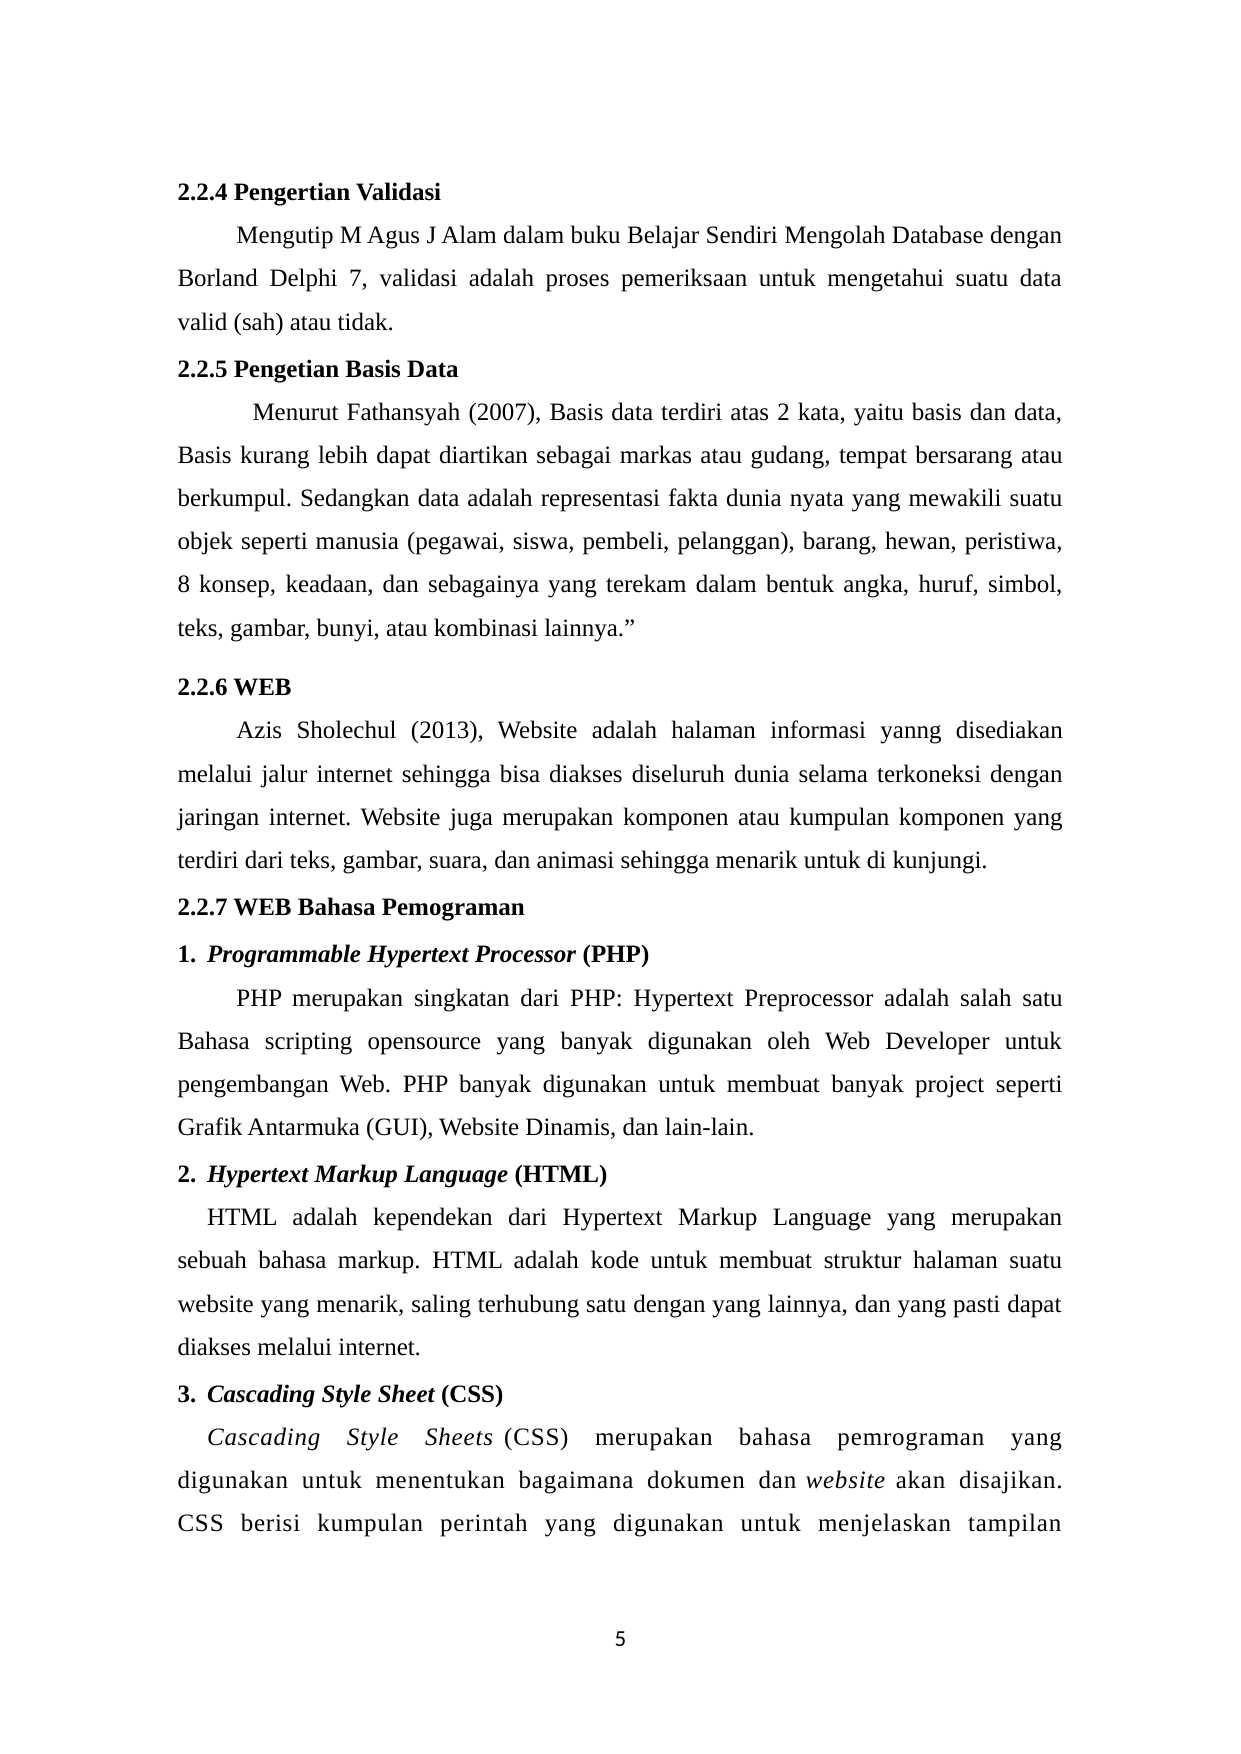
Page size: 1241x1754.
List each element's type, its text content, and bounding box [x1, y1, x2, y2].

subtitle 2.2.7 WEB Bahasa Pemograman [177, 892, 1063, 921]
text HTML adalah kependekan dari Hypertext Markup Language yang merupakan sebuah bahasa markup. HTML adalah kode untuk membuat struktur halaman suatu website yang menarik, saling terhubung satu dengan yang lainnya, dan yang pasti dapat diakses melalui internet. [177, 1202, 1063, 1361]
text Menurut Fathansyah (2007), Basis data terdiri atas 2 kata, yaitu basis dan data, Basis kurang lebih dapat diartikan sebagai markas atau gudang, tempat bersarang atau berkumpul. Sedangkan data adalah representasi fakta dunia nyata yang mewakili suatu objek seperti manusia (pegawai, siswa, pembeli, pelanggan), barang, hewan, peristiwa, 8 konsep, keadaan, dan sebagainya yang terekam dalam bentuk angka, huruf, simbol, teks, gambar, bunyi, atau kombinasi lainnya.” [177, 397, 1063, 641]
subtitle Hypertext Markup Language (HTML) [177, 1159, 1063, 1188]
text Azis Sholechul (2013), Website adalah halaman informasi yanng disediakan melalui jalur internet sehingga bisa diakses diseluruh dunia selama terkoneksi dengan jaringan internet. Website juga merupakan komponen atau kumpulan komponen yang terdiri dari teks, gambar, suara, dan animasi sehingga menarik untuk di kunjungi. [177, 716, 1063, 874]
subtitle 2.2.5 Pengetian Basis Data [177, 354, 1063, 383]
text PHP merupakan singkatan dari PHP: Hypertext Preprocessor adalah salah satu Bahasa scripting opensource yang banyak digunakan oleh Web Developer untuk pengembangan Web. PHP banyak digunakan untuk membuat banyak project seperti Grafik Antarmuka (GUI), Website Dinamis, dan lain-lain. [177, 983, 1063, 1141]
subtitle Programmable Hypertext Processor (PHP) [177, 939, 1063, 968]
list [177, 1422, 1063, 1509]
subtitle Cascading Style Sheet (CSS) [177, 1379, 1063, 1408]
text Mengutip M Agus J Alam dalam buku Belajar Sendiri Mengolah Database dengan Borland Delphi 7, validasi adalah proses pemeriksaan untuk mengetahui suatu data valid (sah) atau tidak. [177, 220, 1063, 335]
subtitle 2.2.4 Pengertian Validasi [177, 177, 1063, 206]
subtitle 2.2.6 WEB [177, 672, 1063, 701]
